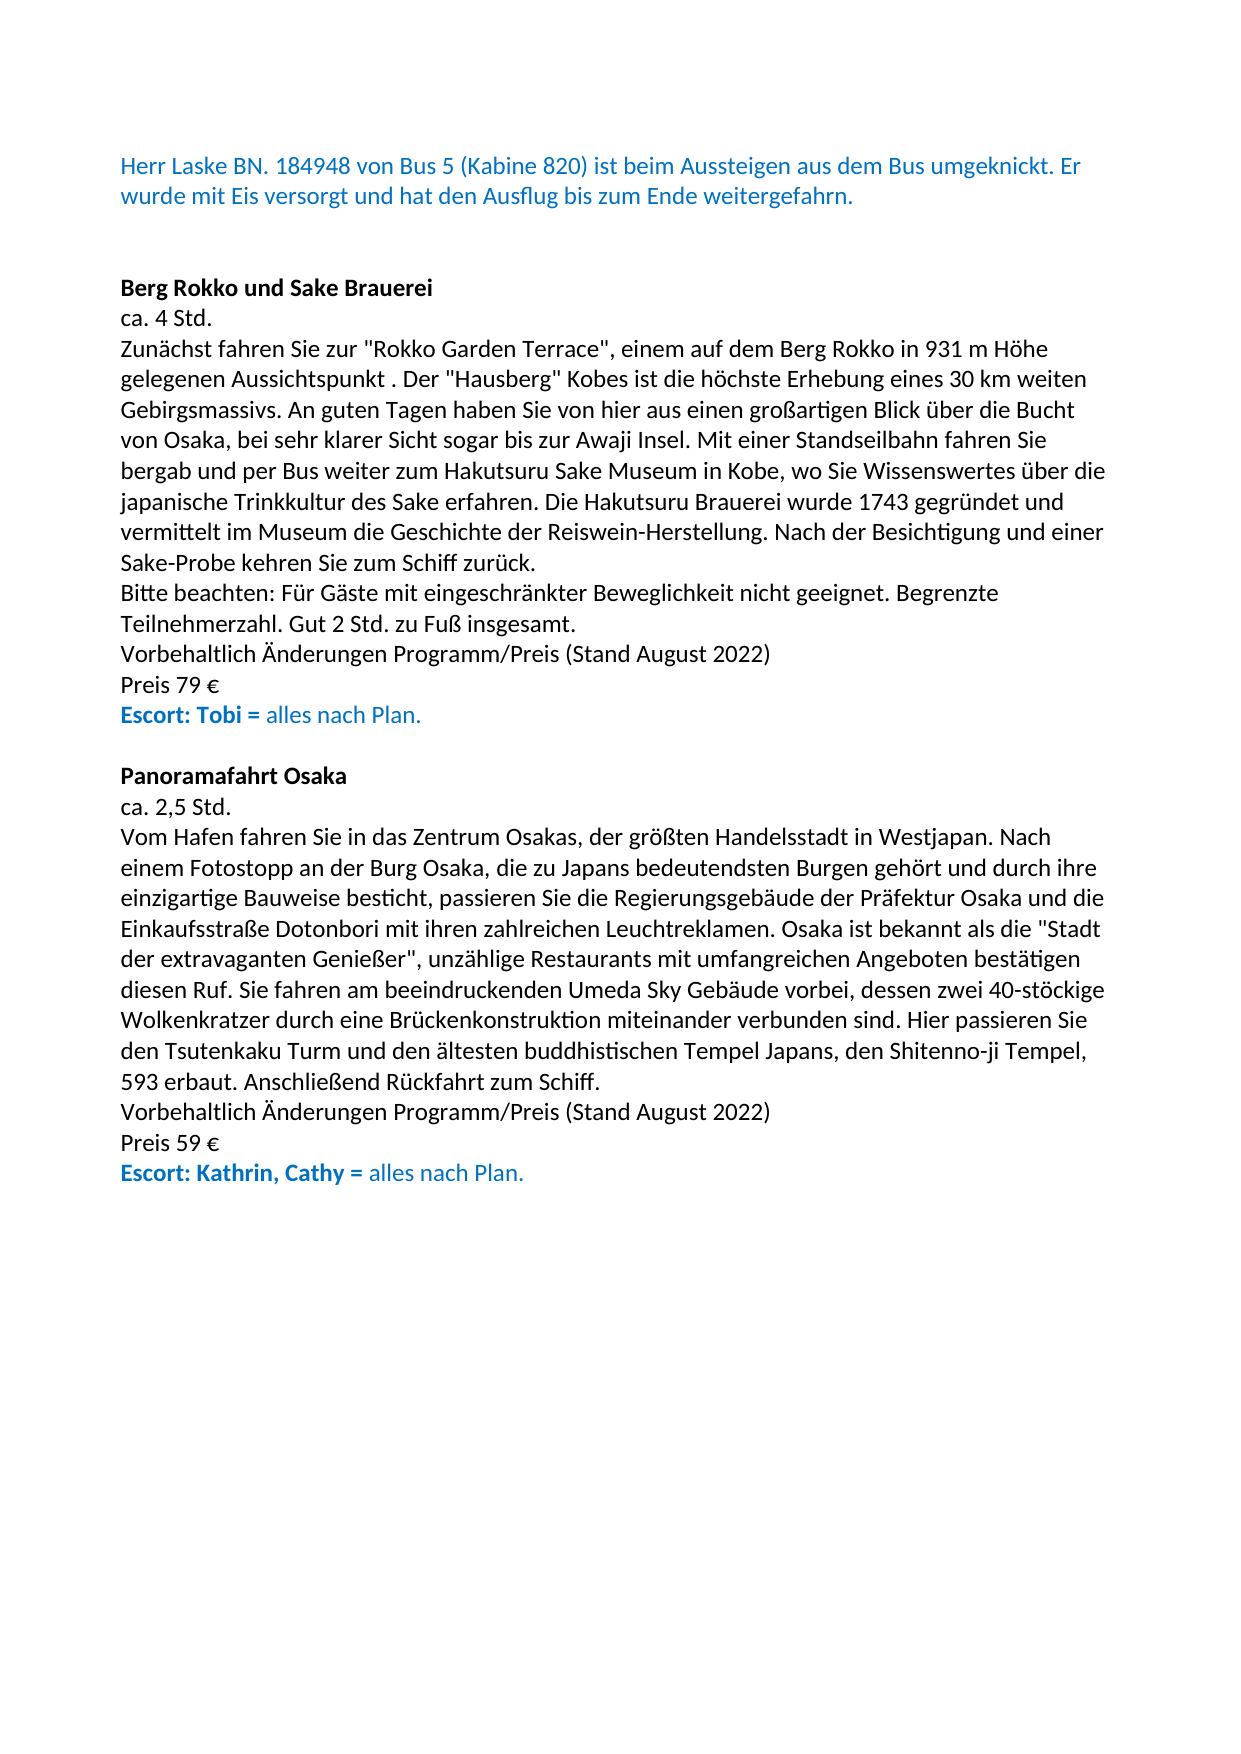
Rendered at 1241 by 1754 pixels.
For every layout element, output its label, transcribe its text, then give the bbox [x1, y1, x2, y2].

text ca. 2,5 Std. [120, 791, 1107, 821]
text ca. 4 Std. [120, 303, 1107, 333]
text Vorbehaltlich Änderungen Programm/Preis (Stand August 2022) [120, 1096, 1107, 1127]
text Berg Rokko und Sake Brauerei [120, 272, 1107, 303]
text Panoramafahrt Osaka [120, 760, 1107, 791]
text Vorbehaltlich Änderungen Programm/Preis (Stand August 2022) [120, 638, 1107, 669]
text Preis 79 € [120, 669, 1107, 699]
text Herr Laske BN. 184948 von Bus 5 (Kabine 820) ist beim Aussteigen aus dem Bus umgeknickt. Er wurde mit Eis versorgt und hat den Ausflug bis zum Ende weitergefahrn. [120, 150, 1107, 211]
text Vom Hafen fahren Sie in das Zentrum Osakas, der größten Handelsstadt in Westjapan. Nach einem Fotostopp an der Burg Osaka, die zu Japans bedeutendsten Burgen gehört und durch ihre einzigartige Bauweise besticht, passieren Sie die Regierungsgebäude der Präfektur Osaka und die Einkaufsstraße Dotonbori mit ihren zahlreichen Leuchtreklamen. Osaka ist bekannt als die "Stadt der extravaganten Genießer", unzählige Restaurants mit umfangreichen Angeboten bestätigen diesen Ruf. Sie fahren am beeindruckenden Umeda Sky Gebäude vorbei, dessen zwei 40-stöckige Wolkenkratzer durch eine Brückenkonstruktion miteinander verbunden sind. Hier passieren Sie den Tsutenkaku Turm und den ältesten buddhistischen Tempel Japans, den Shitenno-ji Tempel, 593 erbaut. Anschließend Rückfahrt zum Schiff. [120, 821, 1107, 1096]
text Escort: Tobi = alles nach Plan. [120, 699, 1107, 730]
text Preis 59 € [120, 1127, 1107, 1157]
text Zunächst fahren Sie zur "Rokko Garden Terrace", einem auf dem Berg Rokko in 931 m Höhe gelegenen Aussichtspunkt . Der "Hausberg" Kobes ist die höchste Erhebung eines 30 km weiten Gebirgsmassivs. An guten Tagen haben Sie von hier aus einen großartigen Blick über die Bucht von Osaka, bei sehr klarer Sicht sogar bis zur Awaji Insel. Mit einer Standseilbahn fahren Sie bergab und per Bus weiter zum Hakutsuru Sake Museum in Kobe, wo Sie Wissenswertes über die japanische Trinkkultur des Sake erfahren. Die Hakutsuru Brauerei wurde 1743 gegründet und vermittelt im Museum die Geschichte der Reiswein-Herstellung. Nach der Besichtigung und einer Sake-Probe kehren Sie zum Schiff zurück. [120, 333, 1107, 577]
text Escort: Kathrin, Cathy = alles nach Plan. [120, 1157, 1107, 1188]
text Bitte beachten: Für Gäste mit eingeschränkter Beweglichkeit nicht geeignet. Begrenzte Teilnehmerzahl. Gut 2 Std. zu Fuß insgesamt. [120, 577, 1107, 638]
